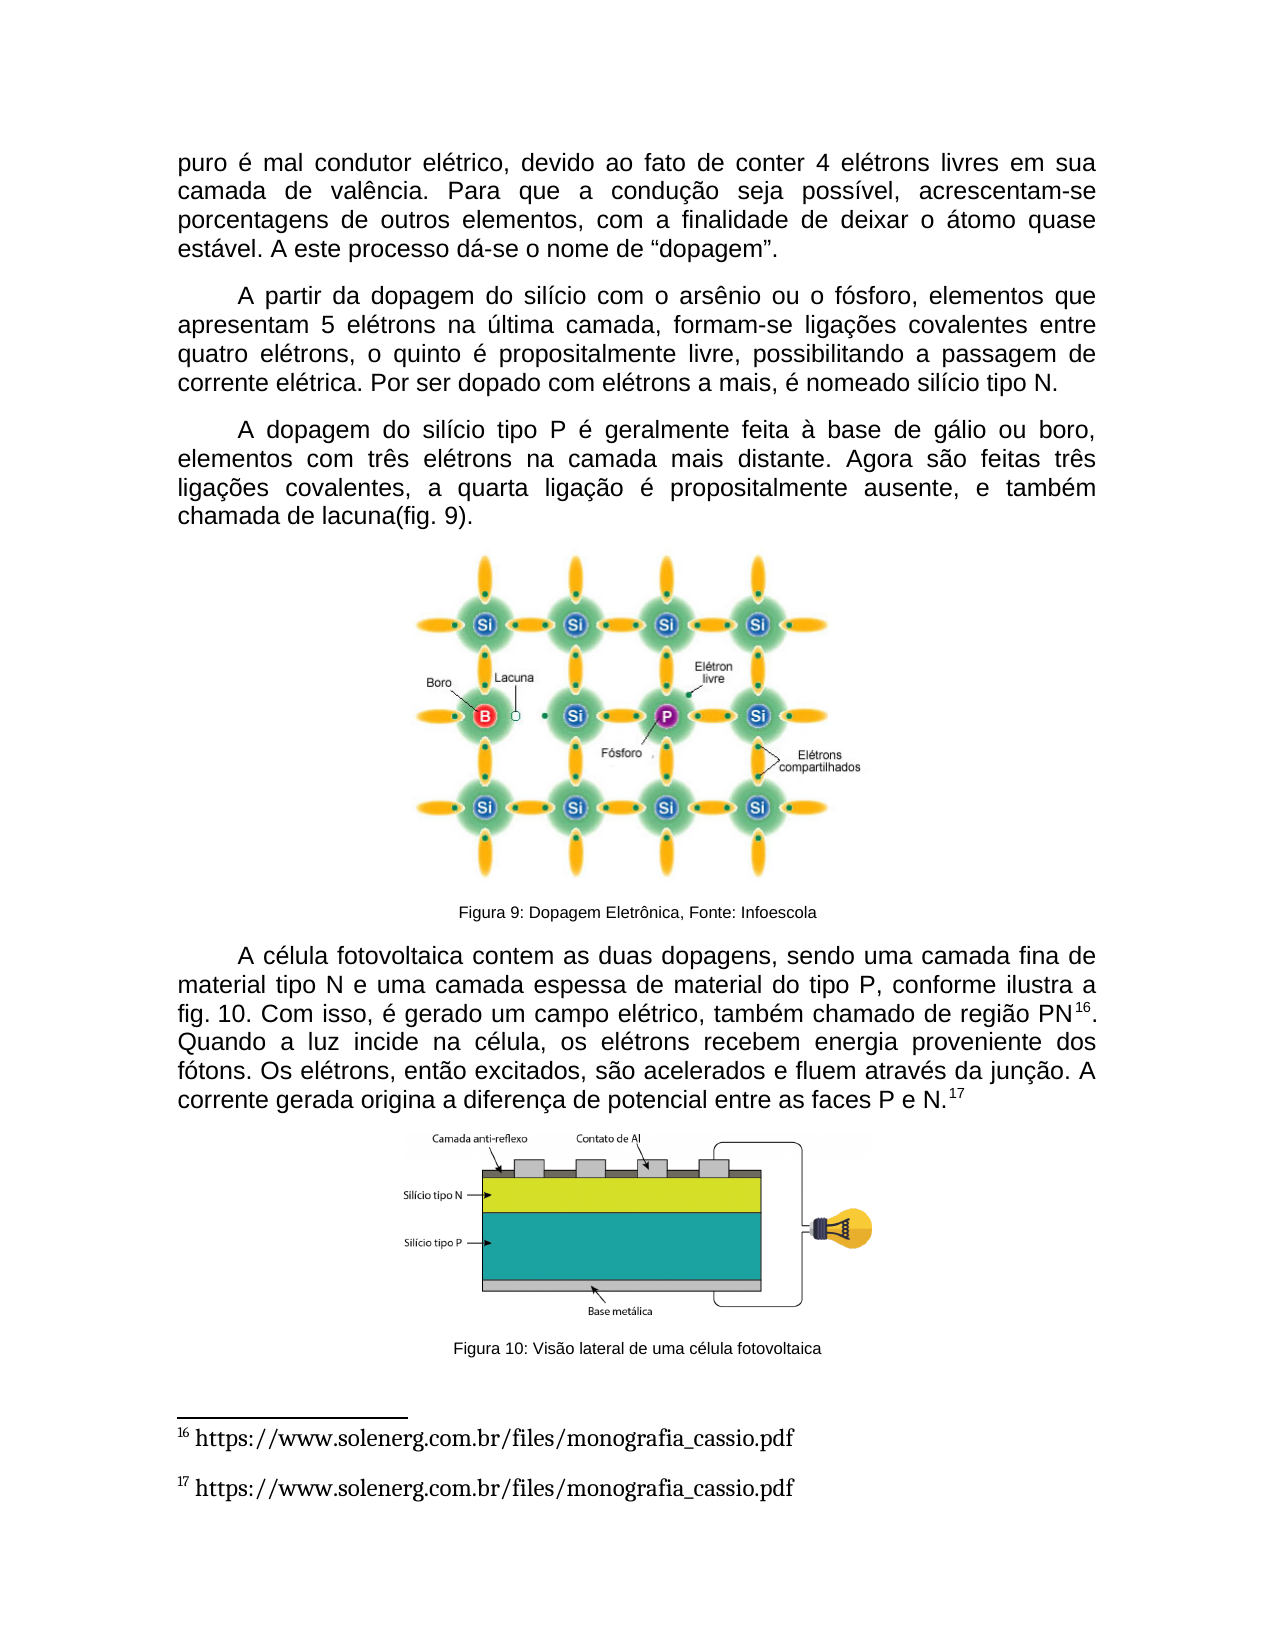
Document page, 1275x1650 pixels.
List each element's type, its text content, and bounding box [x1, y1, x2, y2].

text Figura 9: Dopagem Eletrônica, Fonte: Infoescola [177, 903, 1098, 922]
text A célula fotovoltaica contem as duas dopagens, sendo uma camada fina de material tipo N e uma camada espessa de material do tipo P, conforme ilustra a fig. 10. Com isso, é gerado um campo elétrico, também chamado de região PN. Quando a luz incide na célula, os elétrons recebem energia proveniente dos fótons. Os elétrons, então excitados, são acelerados e fluem através da junção. A corrente gerada origina a diferença de potencial entre as faces P e N. [177, 941, 1098, 1114]
text A dopagem do silício tipo P é geralmente feita à base de gálio ou boro, elementos com três elétrons na camada mais distante. Agora são feitas três ligações covalentes, a quarta ligação é propositalmente ausente, e também chamada de lacuna(fig. 9). [177, 415, 1098, 530]
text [177, 148, 1098, 263]
text Figura 10: Visão lateral de uma célula fotovoltaica [177, 1339, 1098, 1358]
picture [403, 548, 872, 883]
text A partir da dopagem do silício com o arsênio ou o fósforo, elementos que apresentam 5 elétrons na última camada, formam-se ligações covalentes entre quatro elétrons, o quinto é propositalmente livre, possibilitando a passagem de corrente elétrica. Por ser dopado com elétrons a mais, é nomeado silício tipo N. [177, 281, 1098, 396]
picture [403, 1132, 872, 1318]
